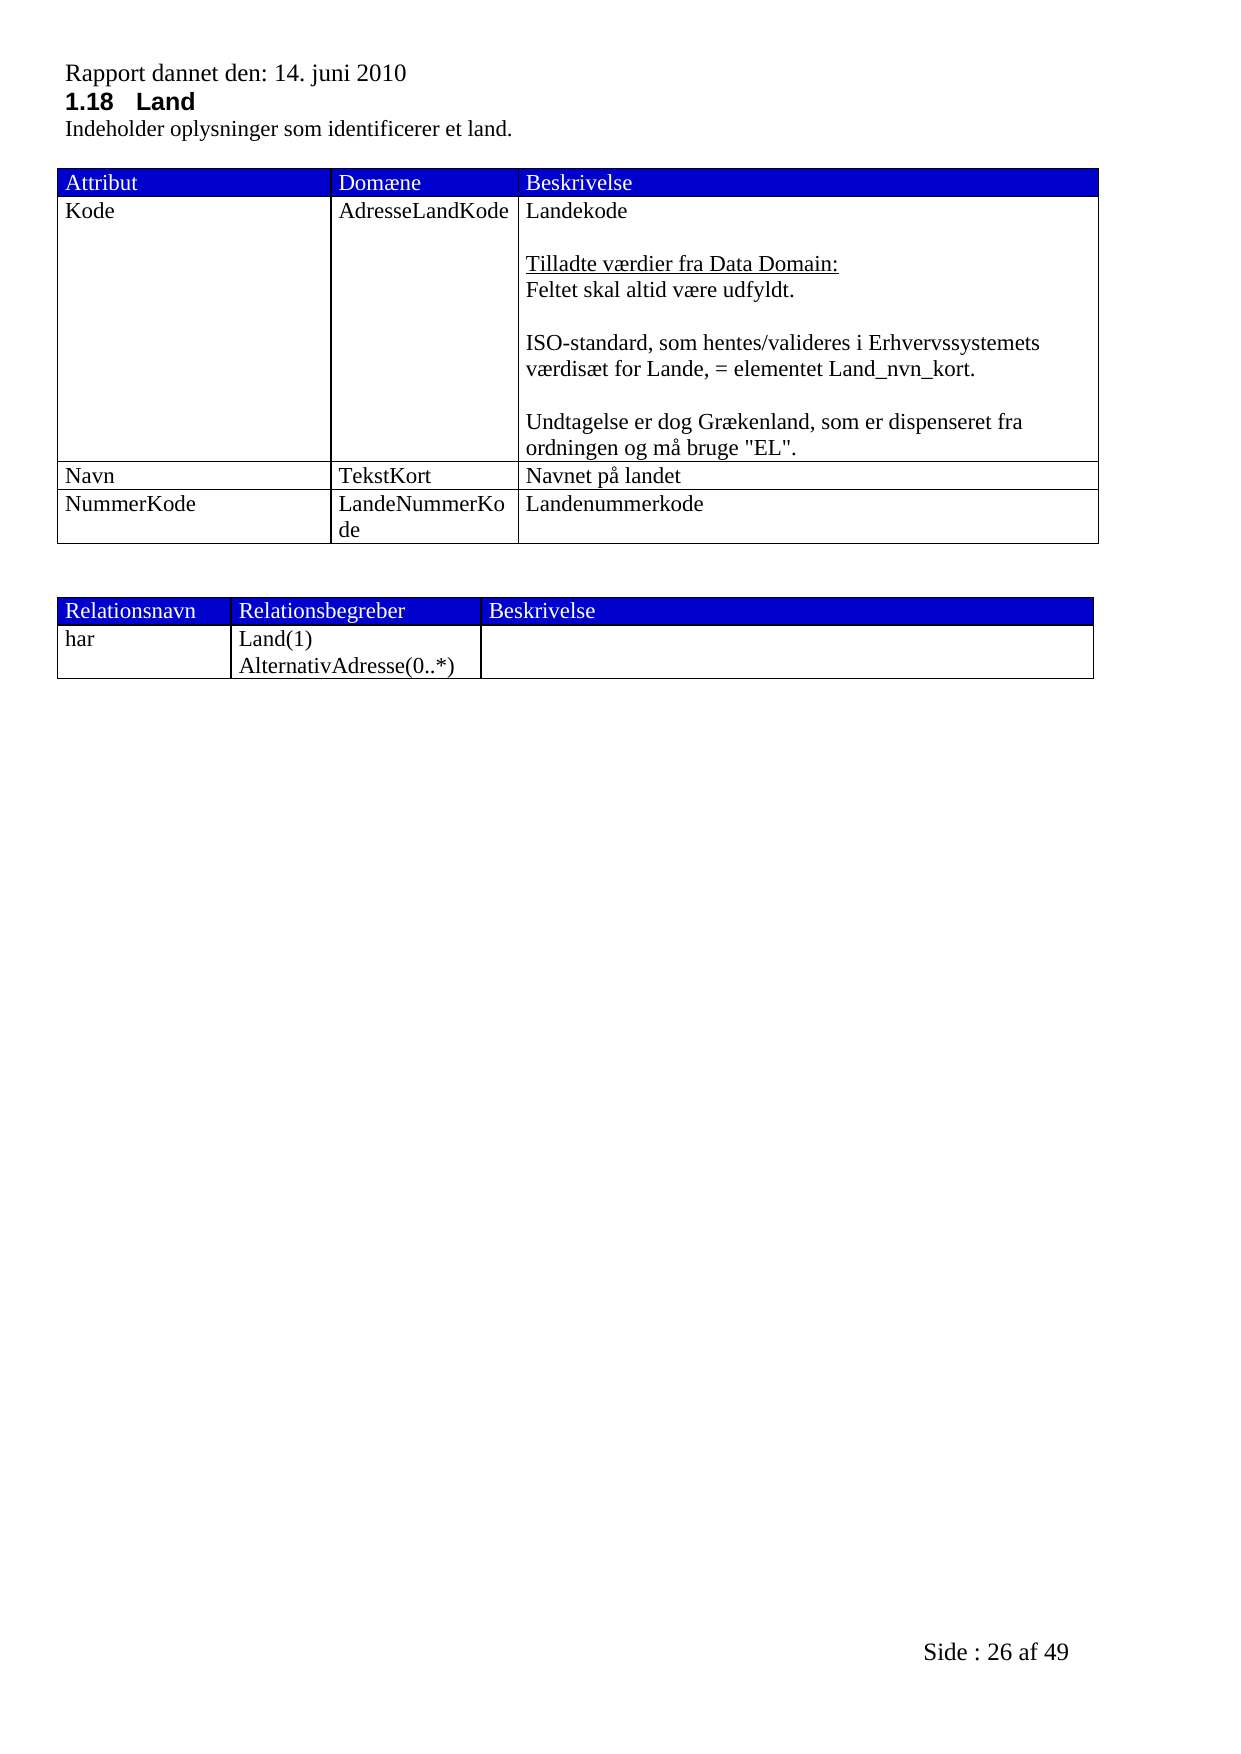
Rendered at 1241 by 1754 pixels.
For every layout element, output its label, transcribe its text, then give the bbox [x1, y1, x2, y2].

table_cell NummerKode [58, 490, 330, 543]
subtitle Land [65, 87, 1181, 115]
table_cell Navnet på landet [519, 462, 1098, 488]
table_cell TekstKort [332, 462, 518, 488]
table_cell Landenummerkode [519, 490, 1098, 543]
table_header Relationsbegreber [232, 598, 480, 624]
table_header Beskrivelse [519, 169, 1098, 196]
table_header Domæne [332, 169, 518, 196]
table_header Attribut [58, 169, 330, 196]
table_cell Kode [58, 197, 330, 461]
table_cell [482, 626, 1093, 678]
table_header Beskrivelse [482, 598, 1093, 624]
table_cell har [58, 626, 230, 678]
table_cell LandeNummerKode [332, 490, 518, 543]
table_cell Navn [58, 462, 330, 488]
table_header Relationsnavn [58, 598, 230, 624]
table_cell Landekode Tilladte værdier fra Data Domain: Feltet skal altid være udfyldt. ISO-standard, som hentes/valideres i Erhvervssystemets værdisæt for Lande, = elementet Land_nvn_kort. Undtagelse er dog Grækenland, som er dispenseret fra ordningen og må bruge "EL". [519, 197, 1098, 461]
table_cell Land(1) AlternativAdresse(0..*) [232, 626, 480, 678]
text Indeholder oplysninger som identificerer et land. [65, 115, 1181, 142]
table_cell AdresseLandKode [332, 197, 518, 461]
